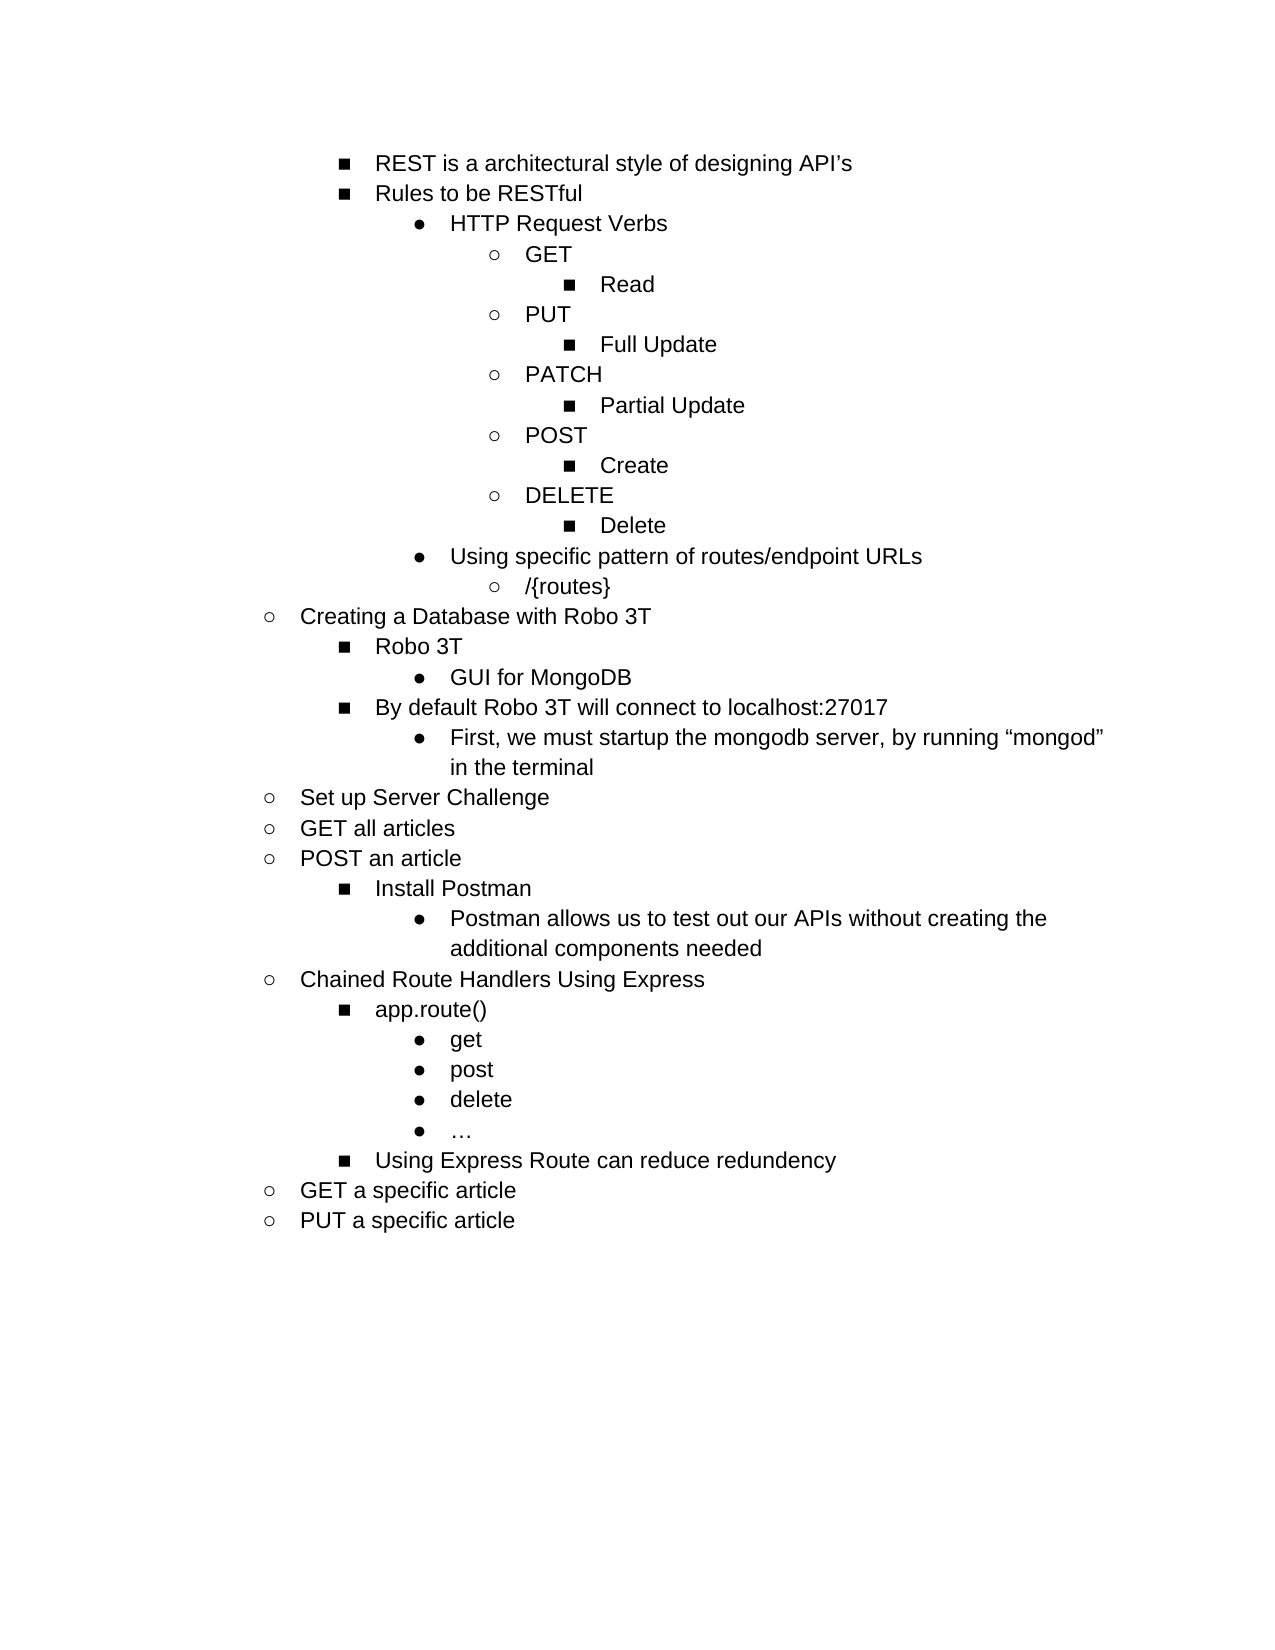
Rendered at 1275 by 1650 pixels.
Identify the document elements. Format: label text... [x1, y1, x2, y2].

list Set up Server Challenge [262, 784, 1125, 811]
list GUI for MongoDB [412, 663, 1125, 690]
list Robo 3T [337, 633, 1125, 660]
list Full Update [562, 331, 1125, 358]
list GET [487, 241, 1125, 267]
list REST is a architectural style of designing API’s [337, 150, 1125, 176]
list By default Robo 3T will connect to localhost:27017 [337, 694, 1125, 720]
list PATCH [487, 361, 1125, 388]
list GET all articles [262, 814, 1125, 841]
list Creating a Database with Robo 3T [262, 603, 1125, 629]
list Read [562, 271, 1125, 297]
list Using specific pattern of routes/endpoint URLs [412, 543, 1125, 569]
list /{routes} [487, 573, 1125, 599]
list POST an article [262, 845, 1125, 871]
list … [412, 1117, 1125, 1143]
list post [412, 1056, 1125, 1083]
list Postman allows us to test out our APIs without creating the additional components needed [412, 905, 1125, 962]
list PUT [487, 301, 1125, 327]
list Using Express Route can reduce redundency [337, 1147, 1125, 1173]
list Chained Route Handlers Using Express [262, 966, 1125, 992]
list Rules to be RESTful [337, 180, 1125, 207]
list Delete [562, 512, 1125, 539]
list Create [562, 452, 1125, 478]
list GET a specific article [262, 1177, 1125, 1203]
list Partial Update [562, 392, 1125, 418]
list app.route() [337, 996, 1125, 1022]
list delete [412, 1086, 1125, 1113]
list First, we must startup the mongodb server, by running “mongod” in the terminal [412, 724, 1125, 781]
list POST [487, 422, 1125, 448]
list Install Postman [337, 875, 1125, 901]
list get [412, 1026, 1125, 1052]
list HTTP Request Verbs [412, 210, 1125, 237]
list DELETE [487, 482, 1125, 509]
list PUT a specific article [262, 1207, 1125, 1234]
